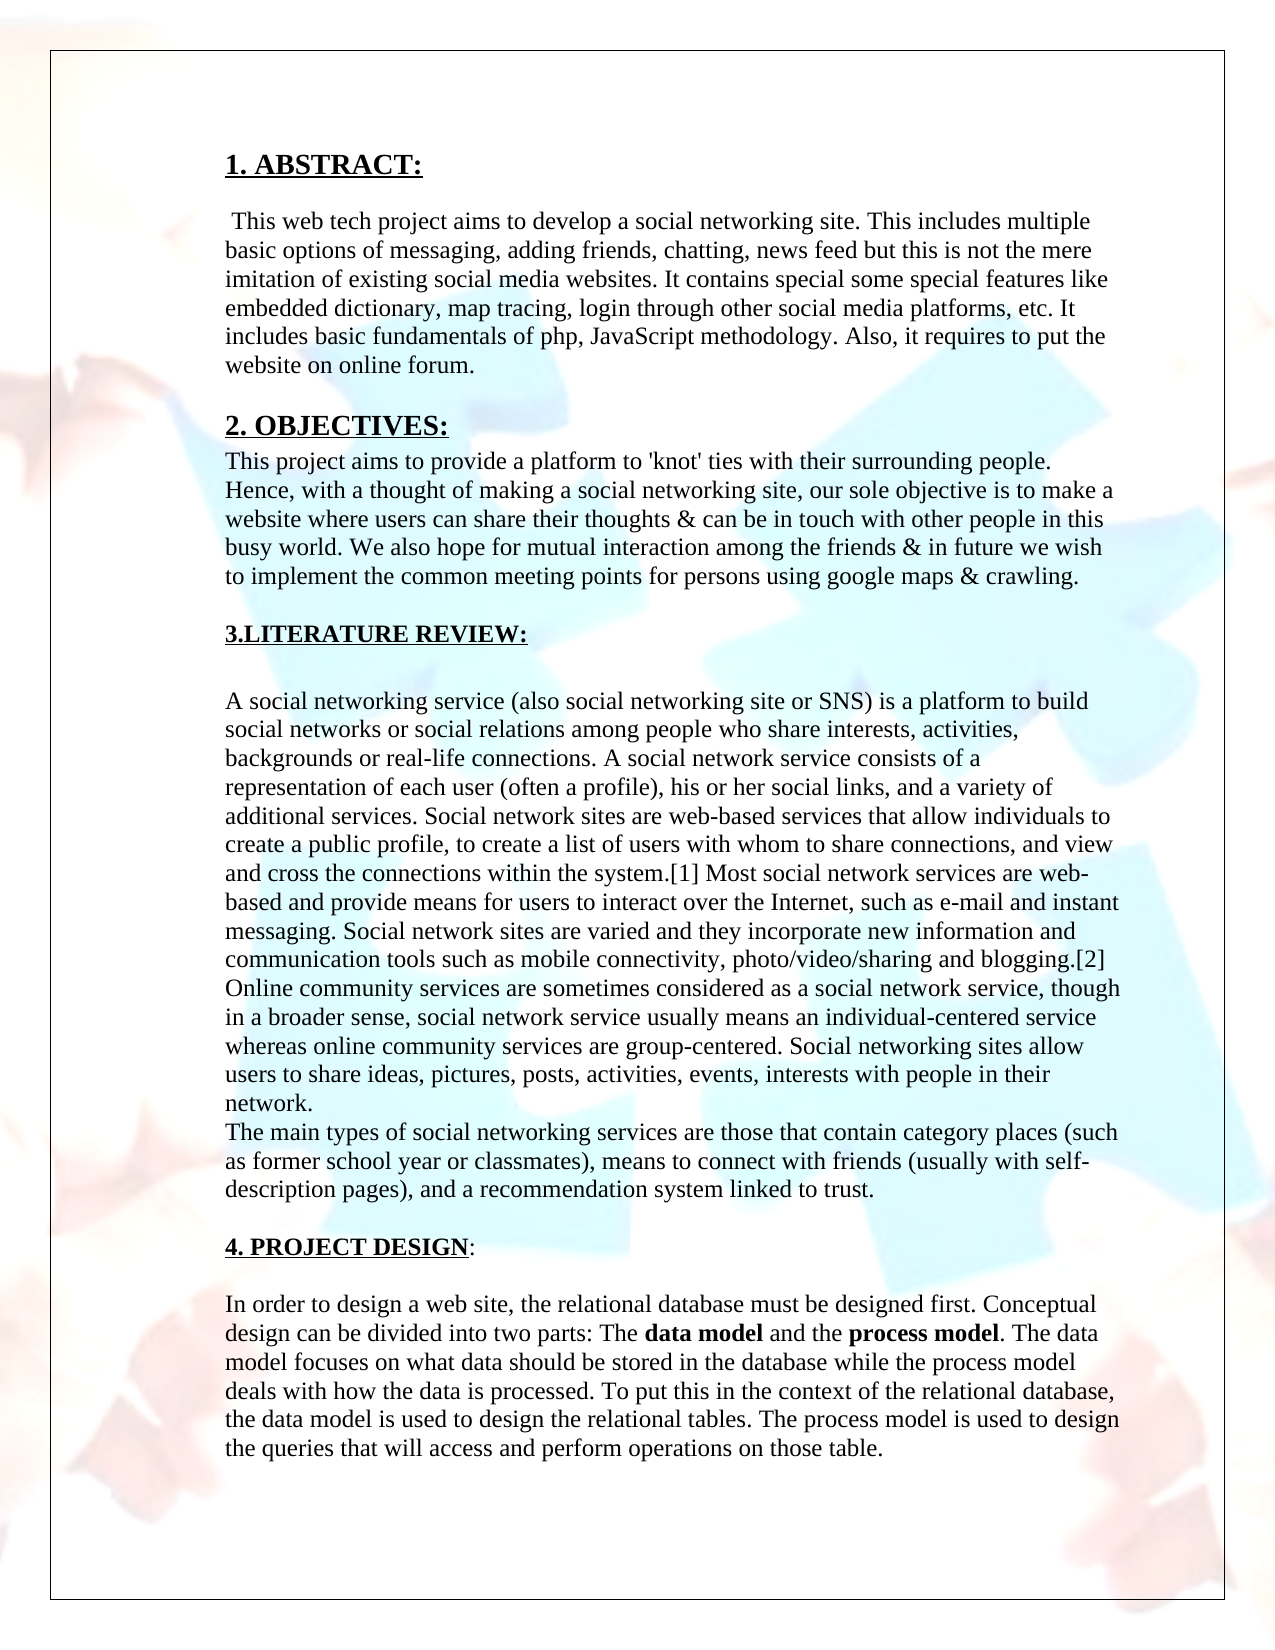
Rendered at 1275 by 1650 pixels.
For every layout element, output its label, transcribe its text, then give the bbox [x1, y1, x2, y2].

text This project aims to provide a platform to 'knot' ties with their surrounding people. Hence, with a thought of making a social networking site, our sole objective is to make a website where users can share their thoughts & can be in touch with other people in this busy world. We also hope for mutual interaction among the friends & in future we wish to implement the common meeting points for persons using google maps & crawling. [225, 446, 1125, 590]
text 2. OBJECTIVES: [225, 408, 1125, 441]
text In order to design a web site, the relational database must be designed first. Conceptual design can be divided into two parts: The data model and the process model. The data model focuses on what data should be stored in the database while the process model deals with how the data is processed. To put this in the context of the relational database, the data model is used to design the relational tables. The process model is used to design the queries that will access and perform operations on those table. [225, 1289, 1125, 1462]
text 1. ABSTRACT: [225, 147, 1125, 181]
text The main types of social networking services are those that contain category places (such as former school year or classmates), means to connect with friends (usually with self-description pages), and a recommendation system linked to trust. [225, 1117, 1125, 1203]
text 3.LITERATURE REVIEW: [225, 619, 1125, 647]
text A social networking service (also social networking site or SNS) is a platform to build social networks or social relations among people who share interests, activities, backgrounds or real-life connections. A social network service consists of a representation of each user (often a profile), his or her social links, and a variety of additional services. Social network sites are web-based services that allow individuals to create a public profile, to create a list of users with whom to share connections, and view and cross the connections within the system.[1] Most social network services are web-based and provide means for users to interact over the Internet, such as e-mail and instant messaging. Social network sites are varied and they incorporate new information and communication tools such as mobile connectivity, photo/video/sharing and blogging.[2] Online community services are sometimes considered as a social network service, though in a broader sense, social network service usually means an individual-centered service whereas online community services are group-centered. Social networking sites allow users to share ideas, pictures, posts, activities, events, interests with people in their network. [225, 686, 1125, 1117]
text 4. PROJECT DESIGN: [225, 1232, 1125, 1261]
text This web tech project aims to develop a social networking site. This includes multiple basic options of messaging, adding friends, chatting, news feed but this is not the mere imitation of existing social media websites. It contains special some special features like embedded dictionary, map tracing, login through other social media platforms, etc. It includes basic fundamentals of php, JavaScript methodology. Also, it requires to put the website on online forum. [225, 206, 1125, 379]
